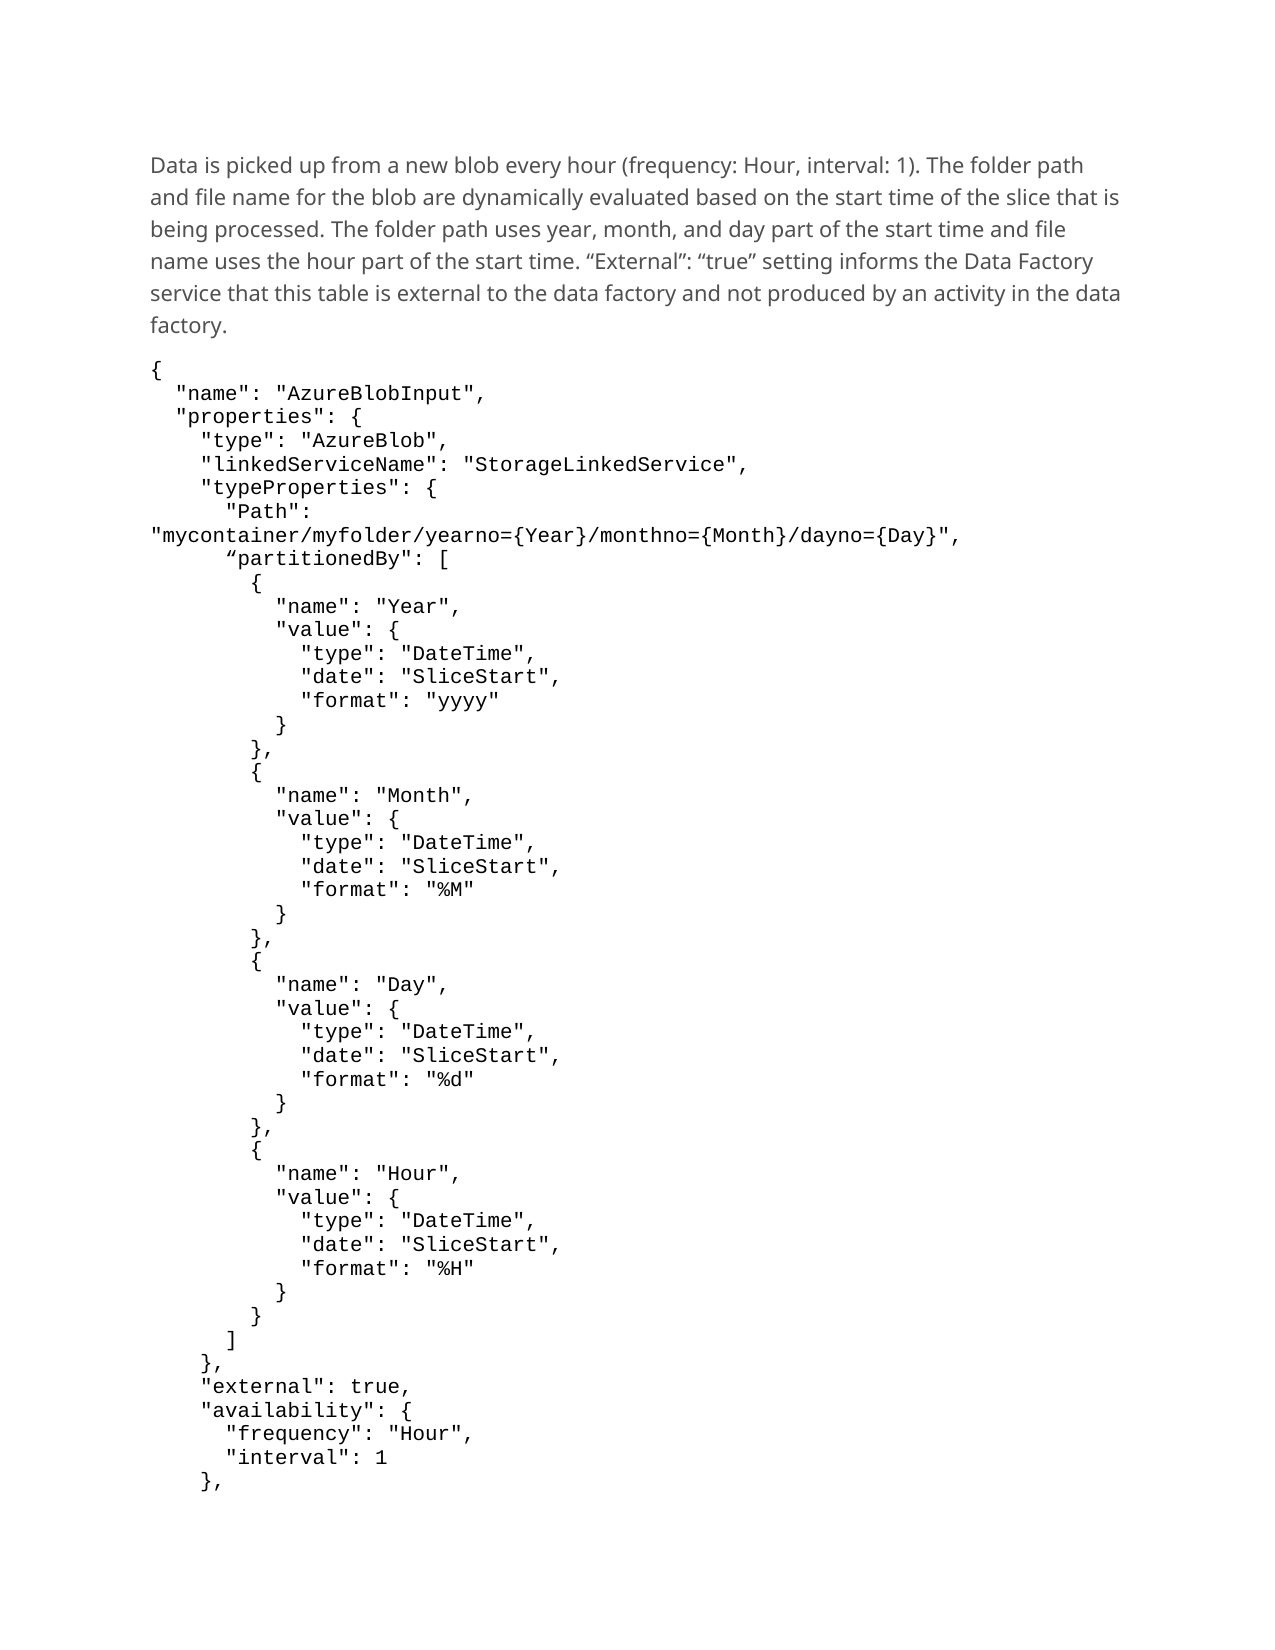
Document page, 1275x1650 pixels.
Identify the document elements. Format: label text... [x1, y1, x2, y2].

text { [150, 572, 1125, 596]
text "Path": "mycontainer/myfolder/yearno={Year}/monthno={Month}/dayno={Day}", [150, 501, 1125, 548]
text { [150, 761, 1125, 785]
text "date": "SliceStart", [150, 667, 1125, 690]
text { [150, 359, 1125, 383]
text "frequency": "Hour", [150, 1423, 1125, 1447]
text } [150, 1305, 1125, 1329]
text } [150, 1092, 1125, 1116]
text "name": "Day", [150, 974, 1125, 998]
text "name": "AzureBlobInput", [150, 383, 1125, 406]
text "typeProperties": { [150, 477, 1125, 501]
text "interval": 1 [150, 1447, 1125, 1471]
text "value": { [150, 808, 1125, 832]
text } [150, 1281, 1125, 1305]
text "type": "DateTime", [150, 1021, 1125, 1045]
text { [150, 950, 1125, 974]
text Data is picked up from a new blob every hour (frequency: Hour, interval: 1). The folder path and file name for the blob are dynamically evaluated based on the start time of the slice that is being processed. The folder path uses year, month, and day part of the start time and file name uses the hour part of the start time. “External”: “true” setting informs the Data Factory service that this table is external to the data factory and not produced by an activity in the data factory. [150, 150, 1125, 340]
text }, [150, 1352, 1125, 1376]
text "type": "DateTime", [150, 1210, 1125, 1234]
text "name": "Year", [150, 596, 1125, 619]
text "type": "DateTime", [150, 832, 1125, 856]
text "name": "Month", [150, 785, 1125, 808]
text "availability": { [150, 1399, 1125, 1423]
text "external": true, [150, 1376, 1125, 1399]
text }, [150, 1471, 1125, 1494]
text }, [150, 1116, 1125, 1139]
text "properties": { [150, 406, 1125, 430]
text "value": { [150, 1187, 1125, 1210]
text "format": "%H" [150, 1258, 1125, 1281]
text "format": "yyyy" [150, 690, 1125, 714]
text "type": "DateTime", [150, 643, 1125, 667]
text ] [150, 1329, 1125, 1352]
text "linkedServiceName": "StorageLinkedService", [150, 454, 1125, 477]
text “partitionedBy": [ [150, 548, 1125, 572]
text "value": { [150, 998, 1125, 1021]
text { [150, 1139, 1125, 1163]
text "type": "AzureBlob", [150, 430, 1125, 454]
text }, [150, 737, 1125, 761]
text "format": "%d" [150, 1068, 1125, 1092]
text "value": { [150, 619, 1125, 643]
text "format": "%M" [150, 879, 1125, 903]
text } [150, 903, 1125, 927]
text }, [150, 927, 1125, 950]
text "name": "Hour", [150, 1163, 1125, 1187]
text "date": "SliceStart", [150, 856, 1125, 879]
text "date": "SliceStart", [150, 1234, 1125, 1258]
text } [150, 714, 1125, 737]
text "date": "SliceStart", [150, 1045, 1125, 1068]
